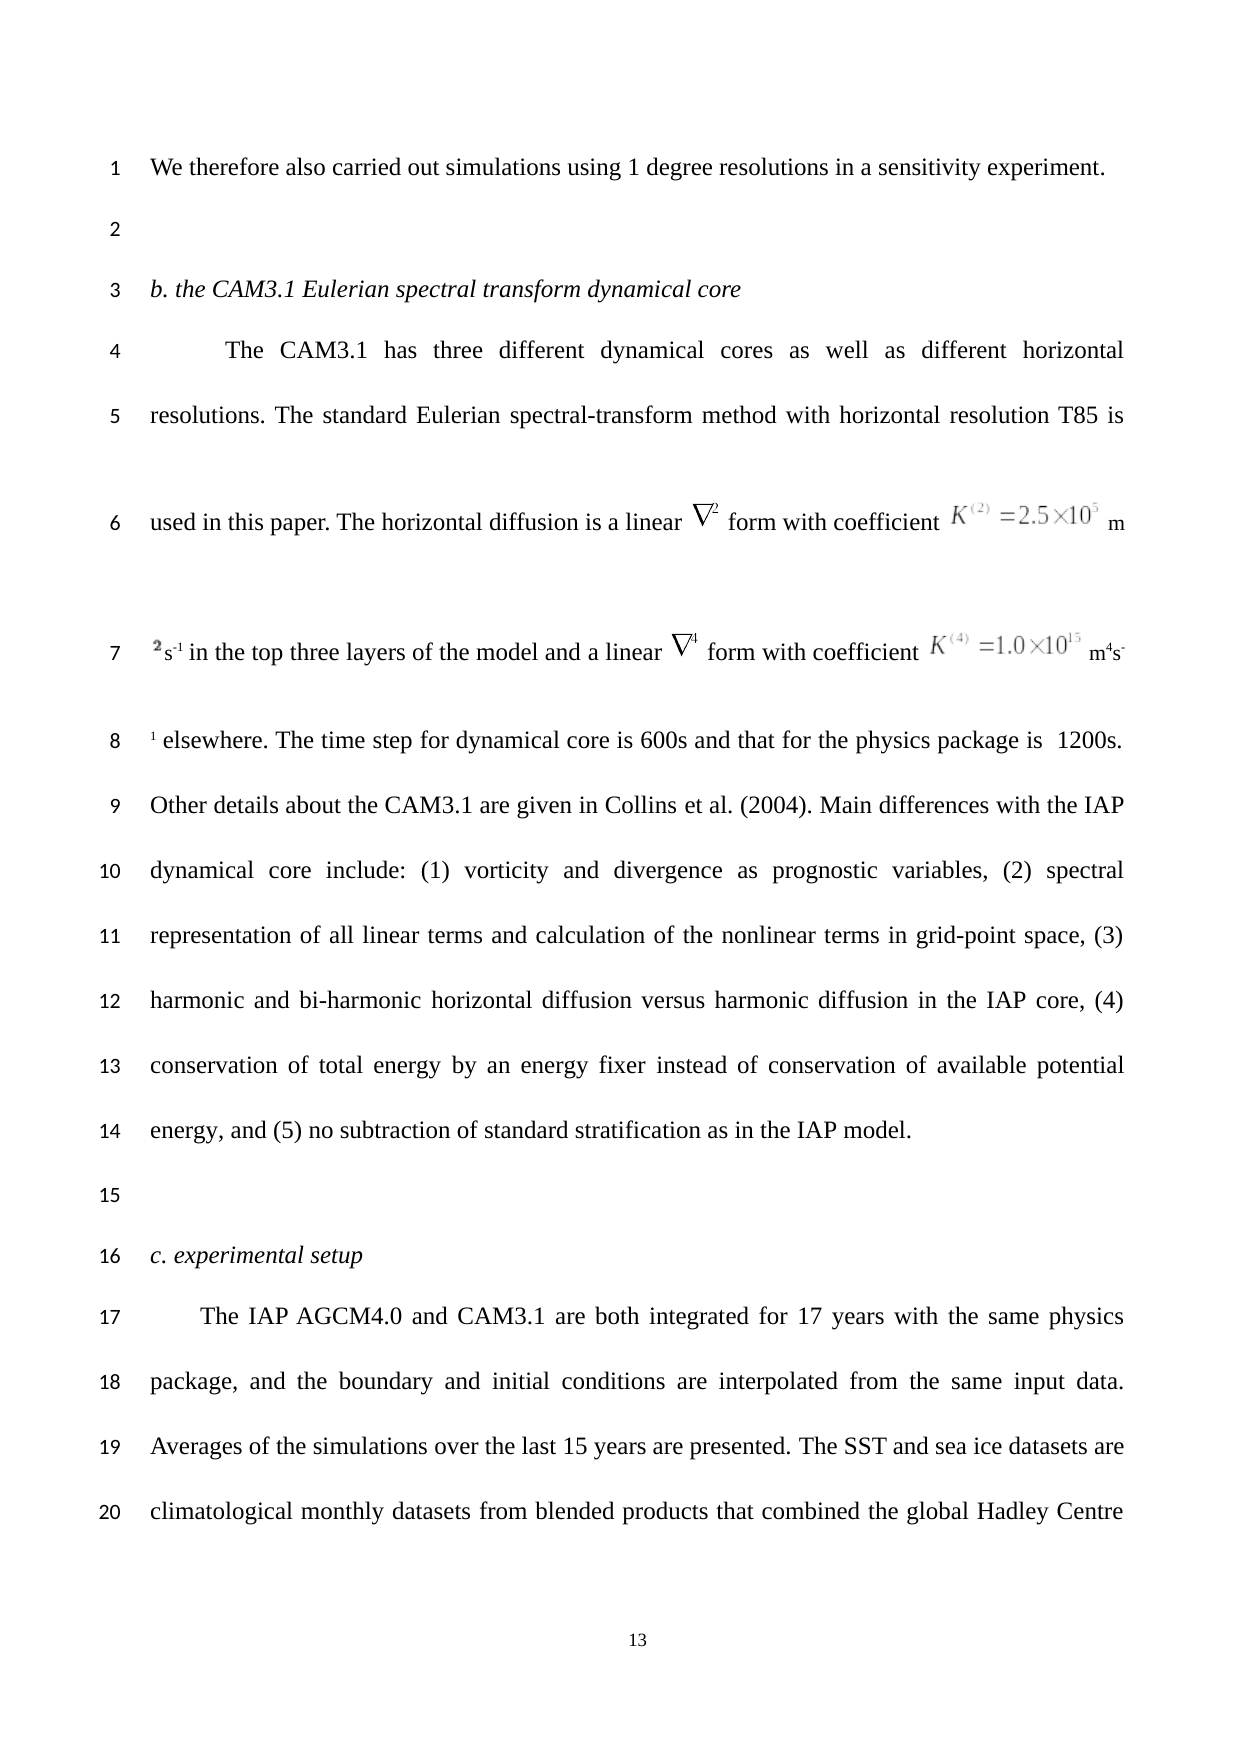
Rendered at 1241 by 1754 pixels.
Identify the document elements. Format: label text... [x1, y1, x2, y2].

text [150, 1299, 1125, 1527]
text The CAM3.1 has three different dynamical cores as well as different horizontal resolutions. The standard Eulerian spectral-transform method with horizontal resolution T85 is used in this paper. The horizontal diffusion is a linear form with coefficient ms-1 in the top three layers of the model and a linear form with coefficient m4s-1 elsewhere. The time step for dynamical core is 600s and that for the physics package is 1200s. Other details about the CAM3.1 are given in Collins et al. (2004). Main differences with the IAP dynamical core include: (1) vorticity and divergence as prognostic variables, (2) spectral representation of all linear terms and calculation of the nonlinear terms in grid-point space, (3) harmonic and bi-harmonic horizontal diffusion versus harmonic diffusion in the IAP core, (4) conservation of total energy by an energy fixer instead of conservation of available potential energy, and (5) no subtraction of standard stratification as in the IAP model. [150, 334, 1125, 1146]
picture [150, 638, 164, 661]
text b. the CAM3.1 Eulerian spectral transform dynamical core [150, 272, 1125, 305]
text c. experimental setup [150, 1238, 1125, 1271]
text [150, 150, 1125, 182]
